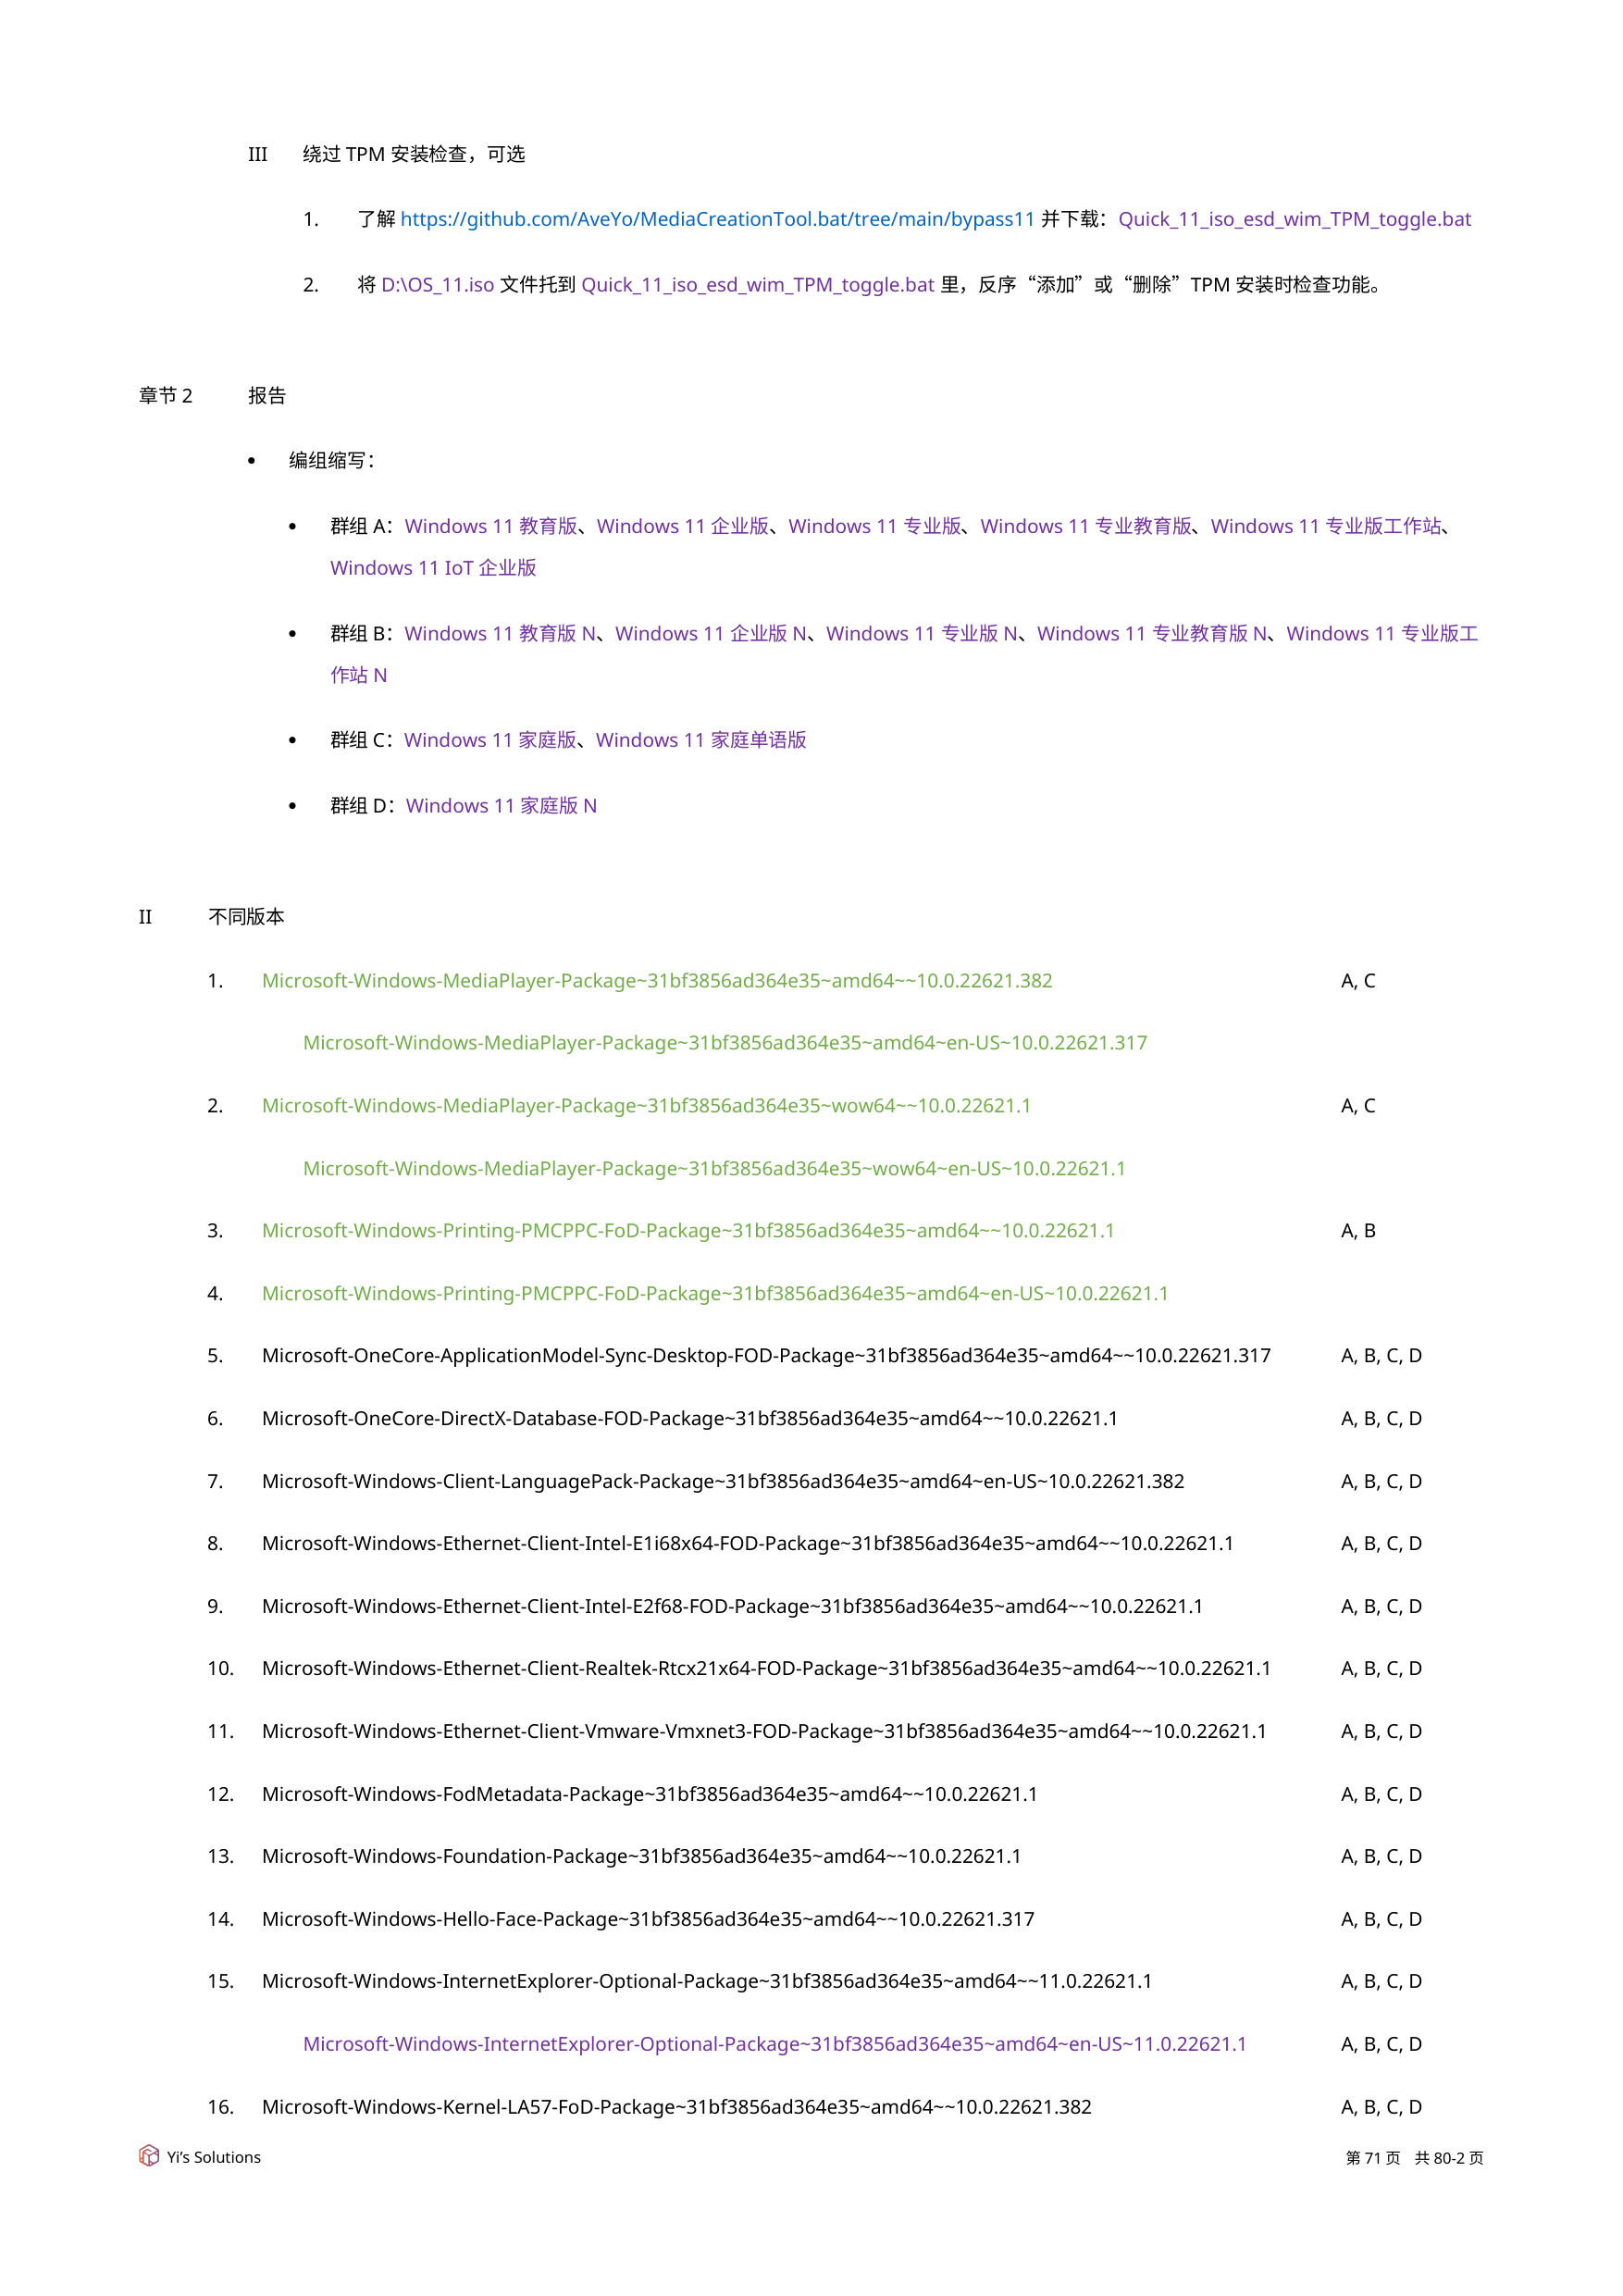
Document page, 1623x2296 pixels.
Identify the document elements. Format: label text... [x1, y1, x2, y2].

list Microsoft-Windows-Printing-PMCPPC-FoD-Package~31bf3856ad364e35~amd64~en-US~10.0.22621.1 [207, 1280, 1484, 1306]
list Microsoft-Windows-Ethernet-Client-Realtek-Rtcx21x64-FOD-Package~31bf3856ad364e35~amd64~~10.0.22621.1 A, B, C, D [207, 1655, 1484, 1682]
list Microsoft-Windows-Ethernet-Client-Vmware-Vmxnet3-FOD-Package~31bf3856ad364e35~amd64~~10.0.22621.1 A, B, C, D [207, 1718, 1484, 1744]
picture [139, 2144, 159, 2166]
list 群组D：Windows 11 家庭版 N [289, 790, 1484, 818]
list 群组C：Windows 11 家庭版、Windows 11 家庭单语版 [289, 726, 1484, 753]
text Microsoft-Windows-InternetExplorer-Optional-Package~31bf3856ad364e35~amd64~en-US~11.0.22621.1 A, B, C, D [303, 2030, 1484, 2057]
list Microsoft-Windows-Kernel-LA57-FoD-Package~31bf3856ad364e35~amd64~~10.0.22621.382 A, B, C, D [207, 2093, 1484, 2119]
list Microsoft-Windows-Hello-Face-Package~31bf3856ad364e35~amd64~~10.0.22621.317 A, B, C, D [207, 1905, 1484, 1931]
subtitle 绕过 TPM 安装检查，可选 [248, 139, 1484, 167]
list Microsoft-Windows-MediaPlayer-Package~31bf3856ad364e35~wow64~~10.0.22621.1 A, C [207, 1092, 1484, 1118]
list Microsoft-Windows-Printing-PMCPPC-FoD-Package~31bf3856ad364e35~amd64~~10.0.22621.1 A, B [207, 1217, 1484, 1244]
text Microsoft-Windows-MediaPlayer-Package~31bf3856ad364e35~wow64~en-US~10.0.22621.1 [303, 1155, 1484, 1181]
list Microsoft-Windows-Ethernet-Client-Intel-E2f68-FOD-Package~31bf3856ad364e35~amd64~~10.0.22621.1 A, B, C, D [207, 1593, 1484, 1619]
list Microsoft-Windows-FodMetadata-Package~31bf3856ad364e35~amd64~~10.0.22621.1 A, B, C, D [207, 1781, 1484, 1806]
text Microsoft-Windows-MediaPlayer-Package~31bf3856ad364e35~amd64~en-US~10.0.22621.317 [303, 1029, 1484, 1056]
list Microsoft-Windows-InternetExplorer-Optional-Package~31bf3856ad364e35~amd64~~11.0.22621.1 A, B, C, D [207, 1968, 1484, 1994]
list Microsoft-Windows-Ethernet-Client-Intel-E1i68x64-FOD-Package~31bf3856ad364e35~amd64~~10.0.22621.1 A, B, C, D [207, 1530, 1484, 1557]
list 群组 A：Windows 11 教育版、Windows 11 企业版、Windows 11 专业版、Windows 11 专业教育版、Windows 11 专业版工作站、Windows 11 IoT 企业版 [289, 511, 1484, 581]
list 编组缩写： [248, 446, 1484, 474]
list 将 D:\OS_11.iso 文件托到 Quick_11_iso_esd_wim_TPM_toggle.bat 里，反序“添加”或“删除”TPM 安装时检查功能。 [303, 269, 1484, 297]
list 群组B：Windows 11 教育版 N、Windows 11 企业版 N、Windows 11 专业版 N、Windows 11 专业教育版 N、Windows 11 专业版工作站 N [289, 618, 1484, 688]
subtitle 不同版本 [139, 901, 1484, 930]
list Microsoft-OneCore-DirectX-Database-FOD-Package~31bf3856ad364e35~amd64~~10.0.22621.1 A, B, C, D [207, 1405, 1484, 1432]
list Microsoft-Windows-Foundation-Package~31bf3856ad364e35~amd64~~10.0.22621.1 A, B, C, D [207, 1843, 1484, 1869]
list 了解 https://github.com/AveYo/MediaCreationTool.bat/tree/main/bypass11 并下载：Quick_11_iso_esd_wim_TPM_toggle.bat [303, 204, 1484, 232]
list Microsoft-Windows-MediaPlayer-Package~31bf3856ad364e35~amd64~~10.0.22621.382 A, C [207, 967, 1484, 993]
list Microsoft-OneCore-ApplicationModel-Sync-Desktop-FOD-Package~31bf3856ad364e35~amd64~~10.0.22621.317 A, B, C, D [207, 1343, 1484, 1369]
subtitle 报告 [139, 380, 1484, 409]
list Microsoft-Windows-Client-LanguagePack-Package~31bf3856ad364e35~amd64~en-US~10.0.22621.382 A, B, C, D [207, 1468, 1484, 1494]
